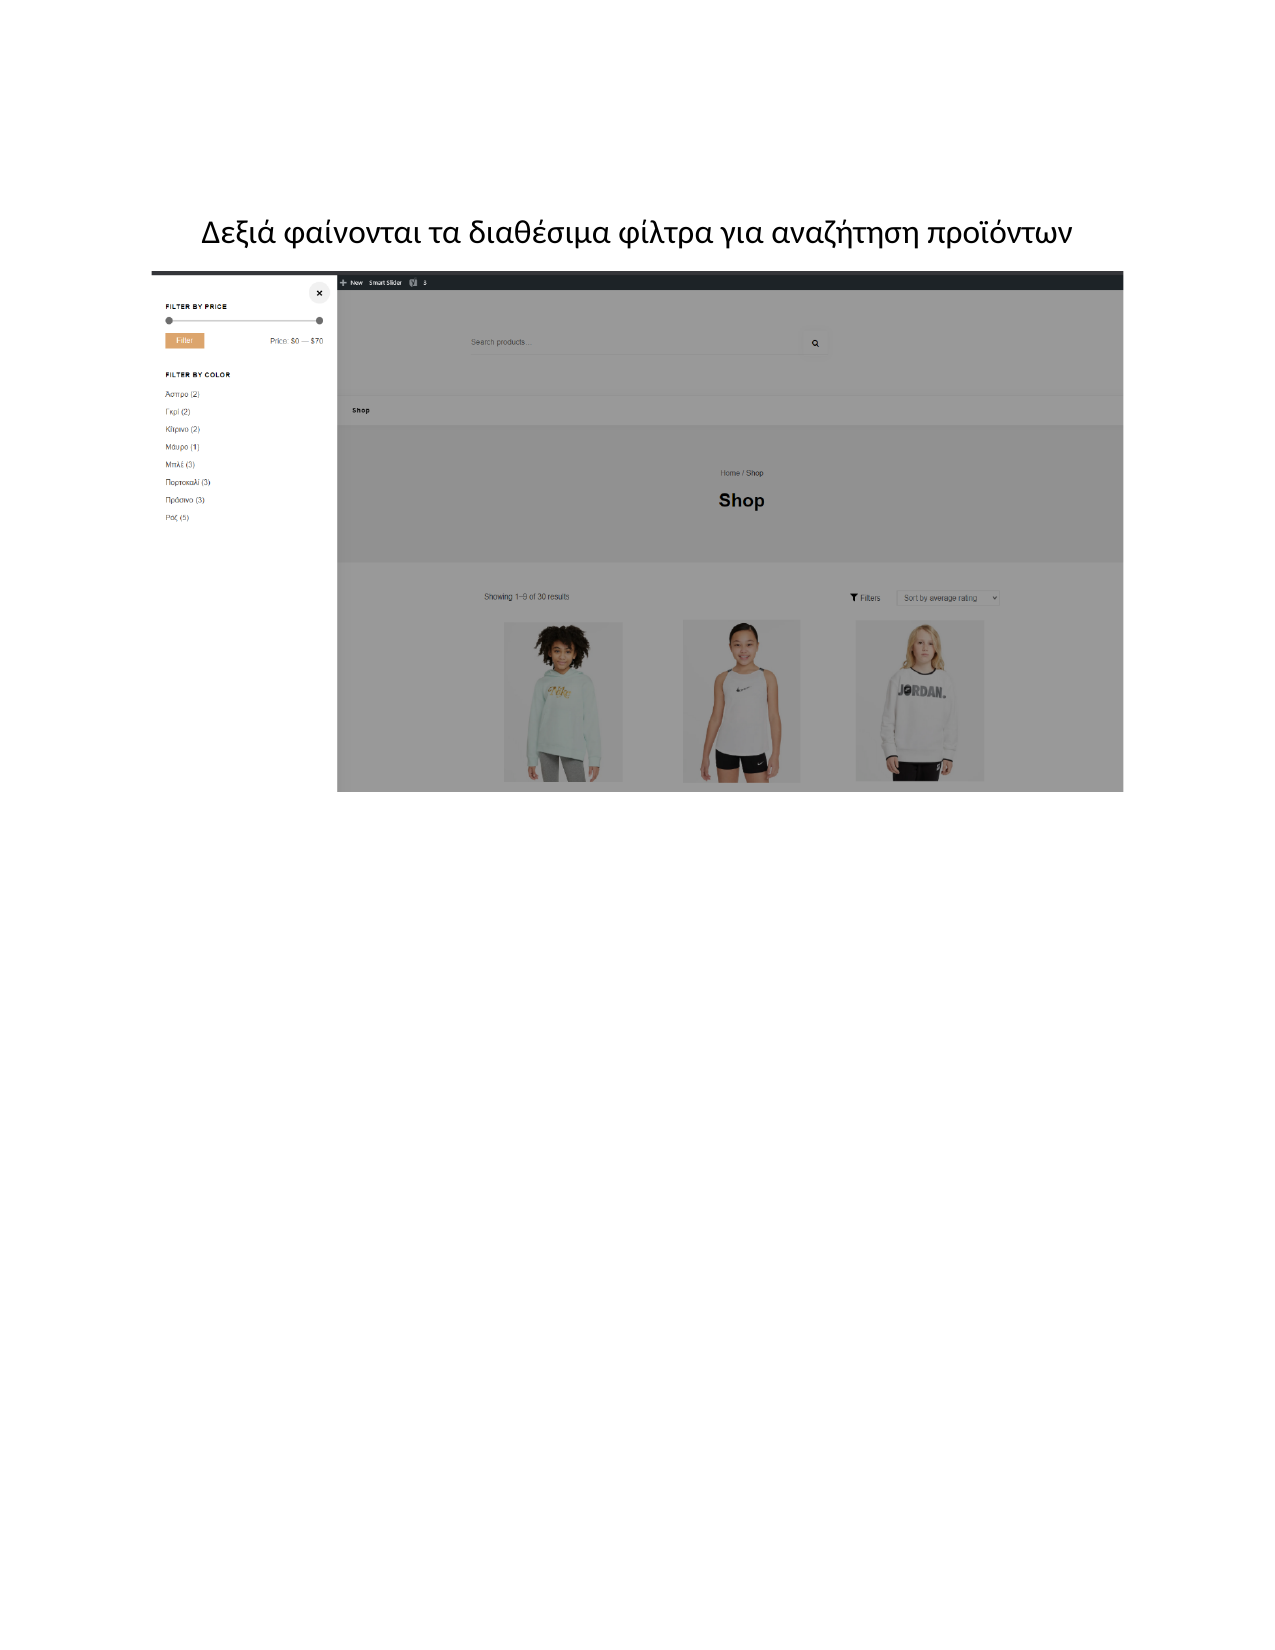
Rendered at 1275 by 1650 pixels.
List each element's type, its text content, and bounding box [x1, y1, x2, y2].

picture [151, 271, 1124, 792]
text Δεξιά φαίνονται τα διαθέσιμα φίλτρα για αναζήτηση προϊόντων [150, 211, 1125, 251]
